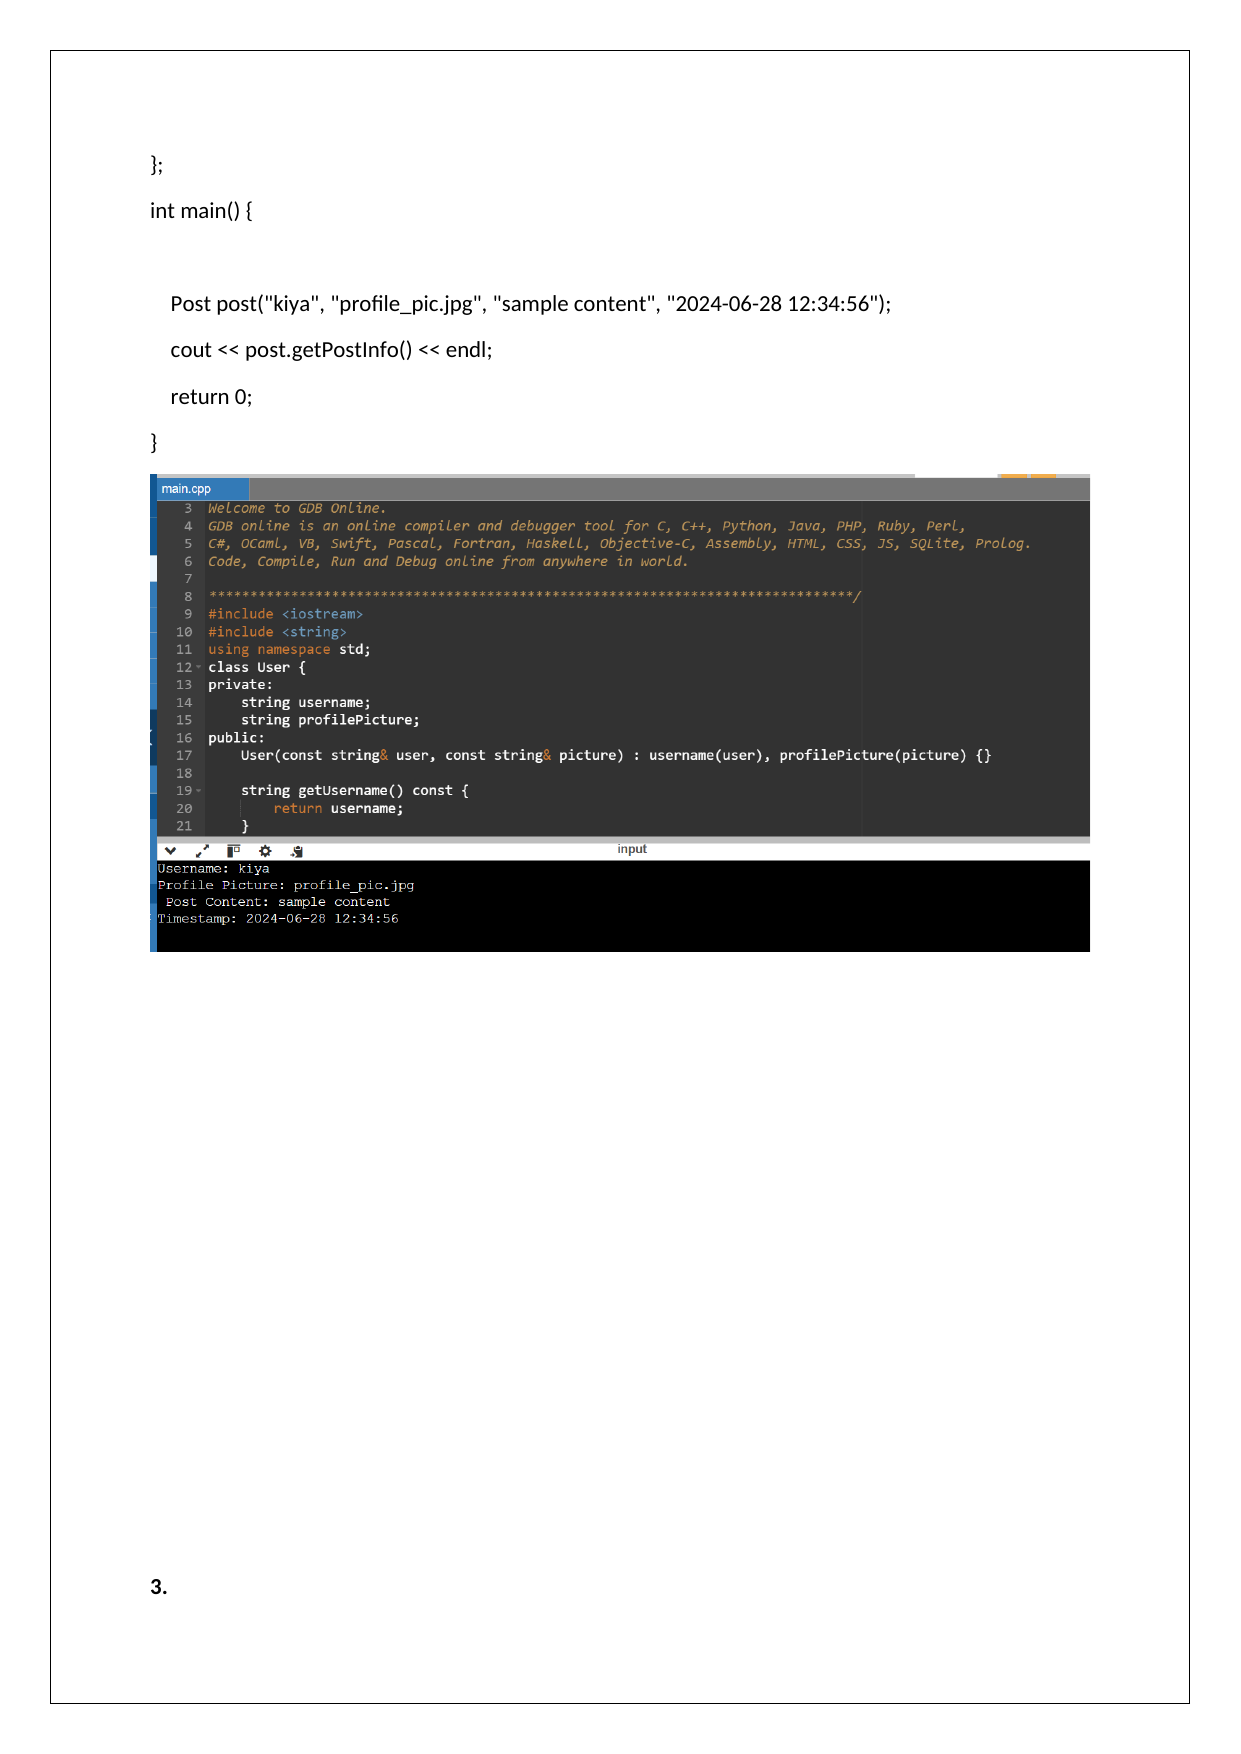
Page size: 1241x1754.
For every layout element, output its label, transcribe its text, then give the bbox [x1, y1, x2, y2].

picture [150, 474, 1091, 952]
text 3. [150, 1572, 1090, 1600]
text cout << post.getPostInfo() << endl; [150, 335, 1090, 363]
text Post post("kiya", "profile_pic.jpg", "sample content", "2024-06-28 12:34:56"); [150, 289, 1090, 317]
text int main() { [150, 196, 1090, 224]
text return 0; [150, 382, 1090, 410]
text }; [150, 150, 1090, 178]
text } [150, 428, 1090, 456]
